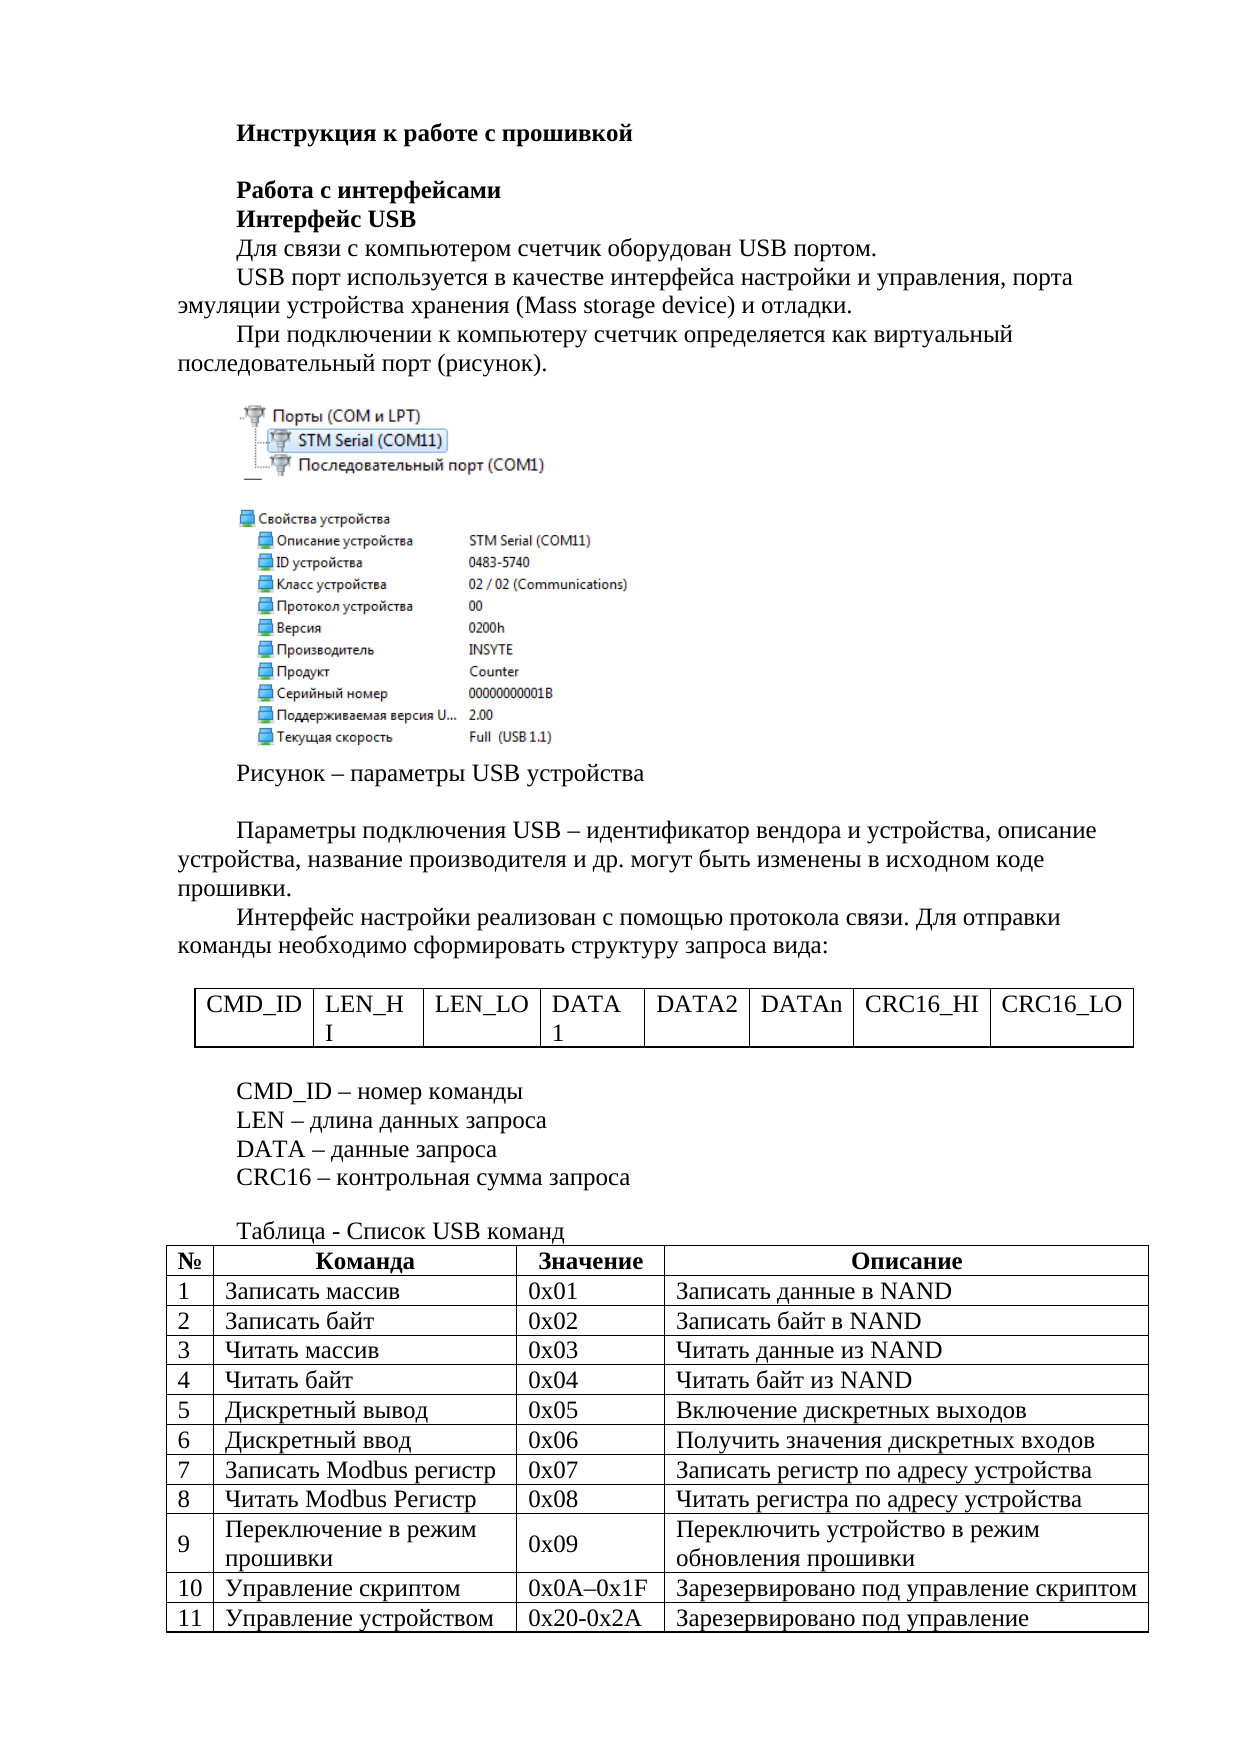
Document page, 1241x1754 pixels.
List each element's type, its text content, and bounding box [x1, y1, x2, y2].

table_cell Записать Modbus регистр [214, 1455, 516, 1483]
table_cell Читать байт из NAND [665, 1365, 1148, 1394]
text Интерфейс настройки реализован с помощью протокола связи. Для отправки команды необходимо сформировать структуру запроса вида: [177, 902, 1152, 959]
text CMD_ID – номер команды [177, 1076, 1152, 1105]
text Таблица - Список USB команд [177, 1216, 1152, 1245]
table_cell Переключение в режим прошивки [214, 1514, 516, 1572]
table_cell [665, 1603, 1148, 1631]
table_cell Включение дискретных выходов [665, 1395, 1148, 1424]
table_cell Читать данные из NAND [665, 1336, 1148, 1364]
table_cell 0x04 [517, 1365, 664, 1394]
table_cell 7 [167, 1455, 213, 1483]
table_cell Читать регистра по адресу устройства [665, 1485, 1148, 1513]
table_cell 0x08 [517, 1485, 664, 1513]
text Инструкция к работе с прошивкой [177, 118, 1152, 147]
table_header № [167, 1246, 213, 1275]
table_header DATA1 [541, 989, 644, 1046]
table_cell Дискретный вывод [214, 1395, 516, 1424]
text Параметры подключения USB – идентификатор вендора и устройства, описание устройства, название производителя и др. могут быть изменены в исходном коде прошивки. [177, 815, 1152, 902]
picture [236, 405, 583, 480]
table_header Описание [665, 1246, 1148, 1275]
text При подключении к компьютеру счетчик определяется как виртуальный последовательный порт (рисунок). [177, 319, 1152, 377]
text Рисунок – параметры USB устройства [177, 758, 1152, 787]
table_cell Зарезервировано под управление скриптом [665, 1573, 1148, 1602]
table_header LEN_HI [314, 989, 423, 1046]
table_cell Записать байт в NAND [665, 1306, 1148, 1334]
table_cell 9 [167, 1514, 213, 1572]
table_cell Читать байт [214, 1365, 516, 1394]
table_cell 8 [167, 1485, 213, 1513]
table_cell Записать массив [214, 1276, 516, 1305]
text CRC16 – контрольная сумма запроса [177, 1162, 1152, 1191]
table_header Значение [517, 1246, 664, 1275]
table_cell 5 [167, 1395, 213, 1424]
table_cell Переключить устройство в режим обновления прошивки [665, 1514, 1148, 1572]
table_cell 10 [167, 1573, 213, 1602]
table_cell 1 [167, 1276, 213, 1305]
picture [236, 508, 762, 758]
table_cell Управление скриптом [214, 1573, 516, 1602]
table_cell 2 [167, 1306, 213, 1334]
table_cell 3 [167, 1336, 213, 1364]
table_header LEN_LO [424, 989, 540, 1046]
table_cell Получить значения дискретных входов [665, 1425, 1148, 1454]
table_header CRC16_LO [991, 989, 1133, 1046]
table_cell Записать байт [214, 1306, 516, 1334]
table_header DATA2 [645, 989, 749, 1046]
table_cell 0x09 [517, 1514, 664, 1572]
table_cell 0x05 [517, 1395, 664, 1424]
table_header CRC16_HI [854, 989, 990, 1046]
table_cell 0x0A–0x1F [517, 1573, 664, 1602]
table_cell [214, 1603, 516, 1631]
table_cell 0x03 [517, 1336, 664, 1364]
table_cell Записать регистр по адресу устройства [665, 1455, 1148, 1483]
table_cell 4 [167, 1365, 213, 1394]
table_cell Дискретный ввод [214, 1425, 516, 1454]
text Работа с интерфейсами [177, 176, 1152, 204]
text USB порт используется в качестве интерфейса настройки и управления, порта эмуляции устройства хранения (Mass storage device) и отладки. [177, 262, 1152, 319]
table_cell 0x20-0x2A [517, 1603, 664, 1631]
text Для связи с компьютером счетчик оборудован USB портом. [177, 233, 1152, 262]
table_cell 0x06 [517, 1425, 664, 1454]
table_cell Читать массив [214, 1336, 516, 1364]
text LEN – длина данных запроса [177, 1105, 1152, 1134]
table_cell 0x02 [517, 1306, 664, 1334]
table_header CMD_ID [196, 989, 313, 1046]
text DATA – данные запроса [177, 1134, 1152, 1162]
table_cell 6 [167, 1425, 213, 1454]
table_cell 11 [167, 1603, 213, 1631]
table_cell 0x07 [517, 1455, 664, 1483]
table_header Команда [214, 1246, 516, 1275]
table_cell Читать Modbus Регистр [214, 1485, 516, 1513]
table_header DATAn [750, 989, 853, 1046]
table_cell Записать данные в NAND [665, 1276, 1148, 1305]
text Интерфейс USB [177, 204, 1152, 233]
table_cell 0x01 [517, 1276, 664, 1305]
